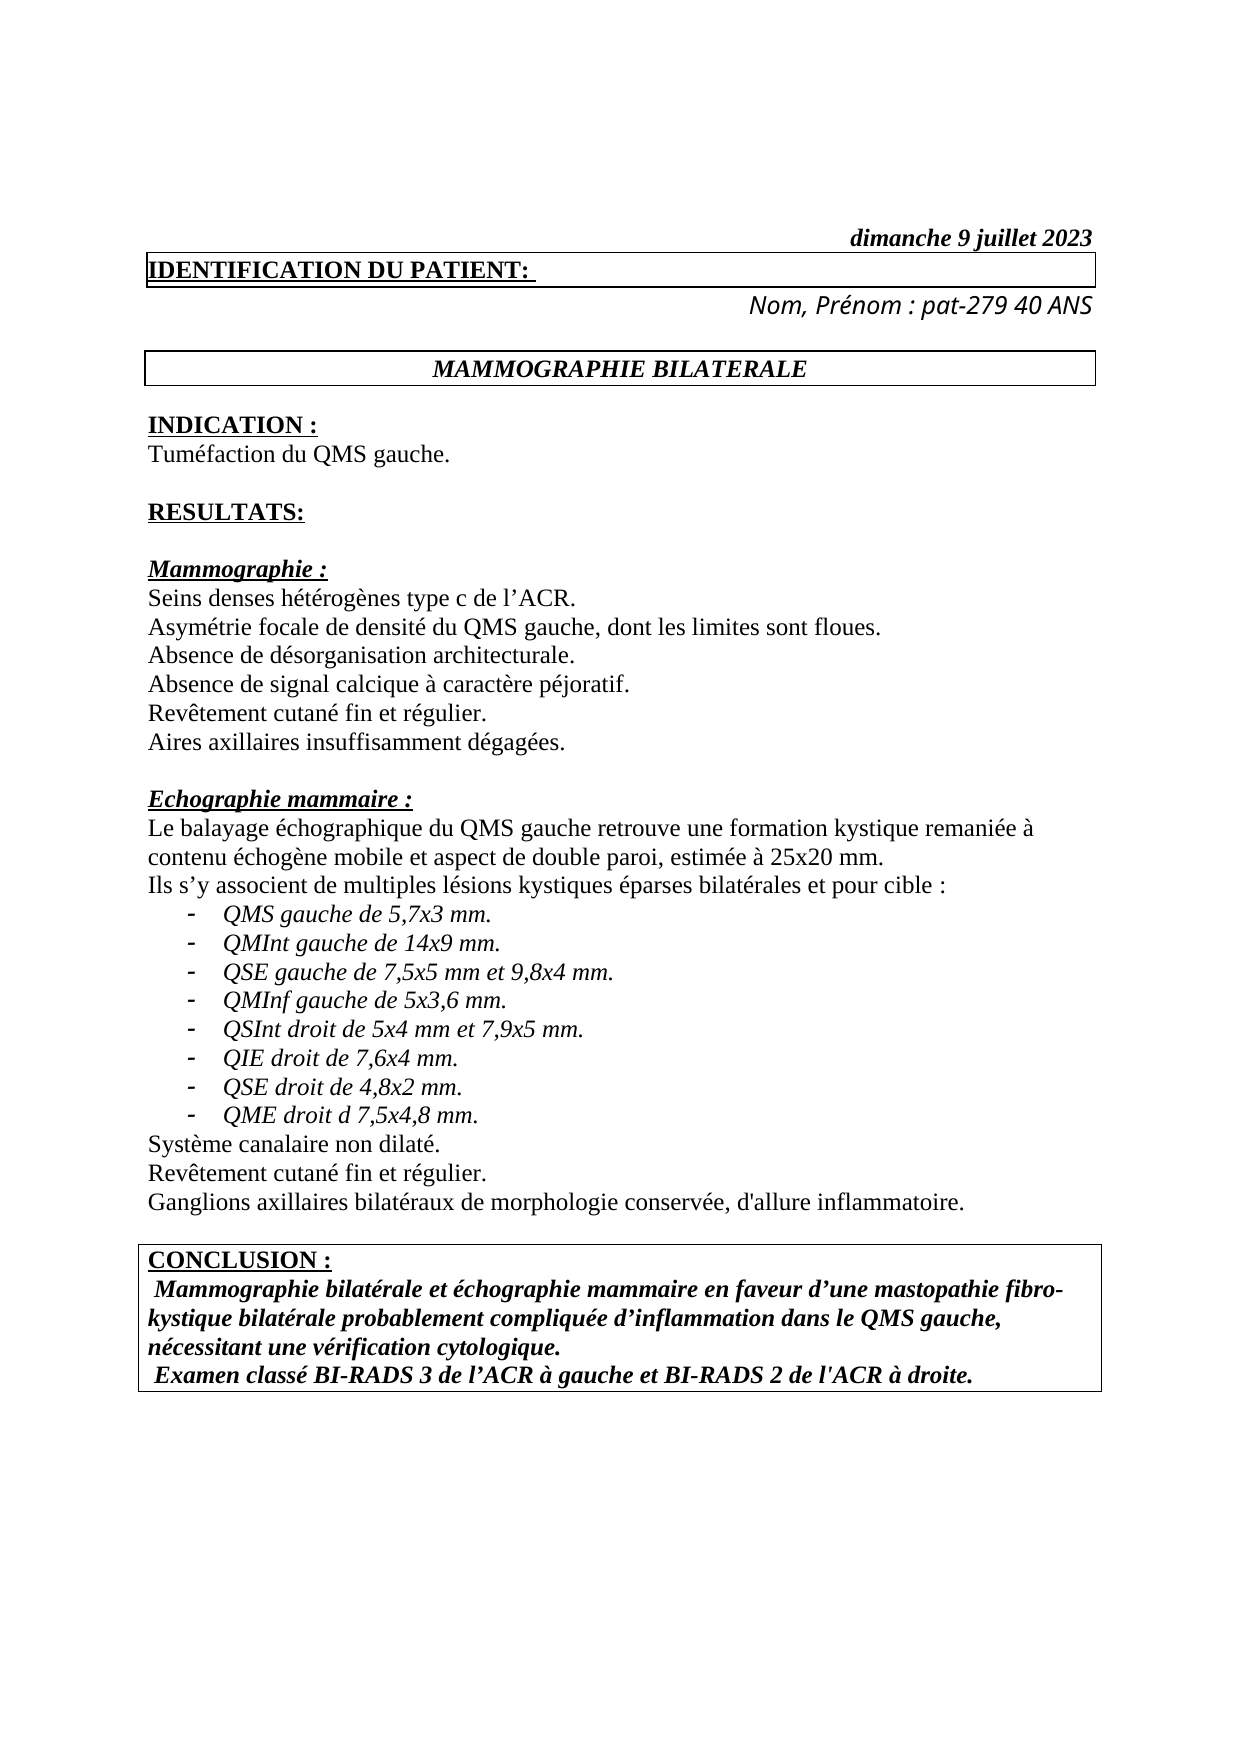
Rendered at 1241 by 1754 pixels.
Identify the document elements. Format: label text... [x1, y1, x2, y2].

text Tuméfaction du QMS gauche. [148, 439, 1092, 468]
list QSE gauche de 7,5x5 mm et 9,8x4 mm. [185, 957, 1092, 986]
text Seins denses hétérogènes type c de l’ACR. [148, 583, 1092, 612]
list QMS gauche de 5,7x3 mm. [185, 899, 1092, 928]
text Ganglions axillaires bilatéraux de morphologie conservée, d'allure inflammatoire. [148, 1187, 1092, 1216]
text Revêtement cutané fin et régulier. [148, 1158, 1092, 1187]
text Ils s’y associent de multiples lésions kystiques éparses bilatérales et pour cible : [148, 871, 1092, 899]
list QSE droit de 4,8x2 mm. [185, 1072, 1092, 1101]
text CONCLUSION : [139, 1245, 1101, 1274]
list QSInt droit de 5x4 mm et 7,9x5 mm. [185, 1014, 1092, 1043]
list QMInf gauche de 5x3,6 mm. [185, 986, 1092, 1014]
text Absence de signal calcique à caractère péjoratif. [148, 669, 1092, 698]
list QME droit d 7,5x4,8 mm. [185, 1101, 1092, 1129]
text INDICATION : [148, 411, 1092, 439]
text Nom, Prénom : pat-279 40 ANS [148, 288, 1092, 322]
text Système canalaire non dilaté. [148, 1129, 1092, 1158]
text dimanche 9 juillet 2023 [148, 223, 1092, 252]
list QIE droit de 7,6x4 mm. [185, 1043, 1092, 1072]
text Le balayage échographique du QMS gauche retrouve une formation kystique remaniée à contenu échogène mobile et aspect de double paroi, estimée à 25x20 mm. [148, 813, 1092, 871]
text IDENTIFICATION DU PATIENT: [148, 253, 1095, 286]
text Examen classé BI-RADS 3 de l’ACR à gauche et BI-RADS 2 de l'ACR à droite. [139, 1359, 1101, 1391]
text MAMMOGRAPHIE BILATERALE [146, 352, 1095, 385]
text RESULTATS: [148, 497, 1092, 526]
text Mammographie : [148, 554, 1092, 583]
text Echographie mammaire : [148, 784, 1092, 813]
text Mammographie bilatérale et échographie mammaire en faveur d’une mastopathie fibro-kystique bilatérale probablement compliquée d’inflammation dans le QMS gauche, nécessitant une vérification cytologique. [148, 1274, 1092, 1359]
text Aires axillaires insuffisamment dégagées. [148, 727, 1092, 756]
list QMInt gauche de 14x9 mm. [185, 928, 1092, 957]
text Asymétrie focale de densité du QMS gauche, dont les limites sont floues. [148, 612, 1092, 641]
text Revêtement cutané fin et régulier. [148, 698, 1092, 727]
text Absence de désorganisation architecturale. [148, 641, 1092, 669]
